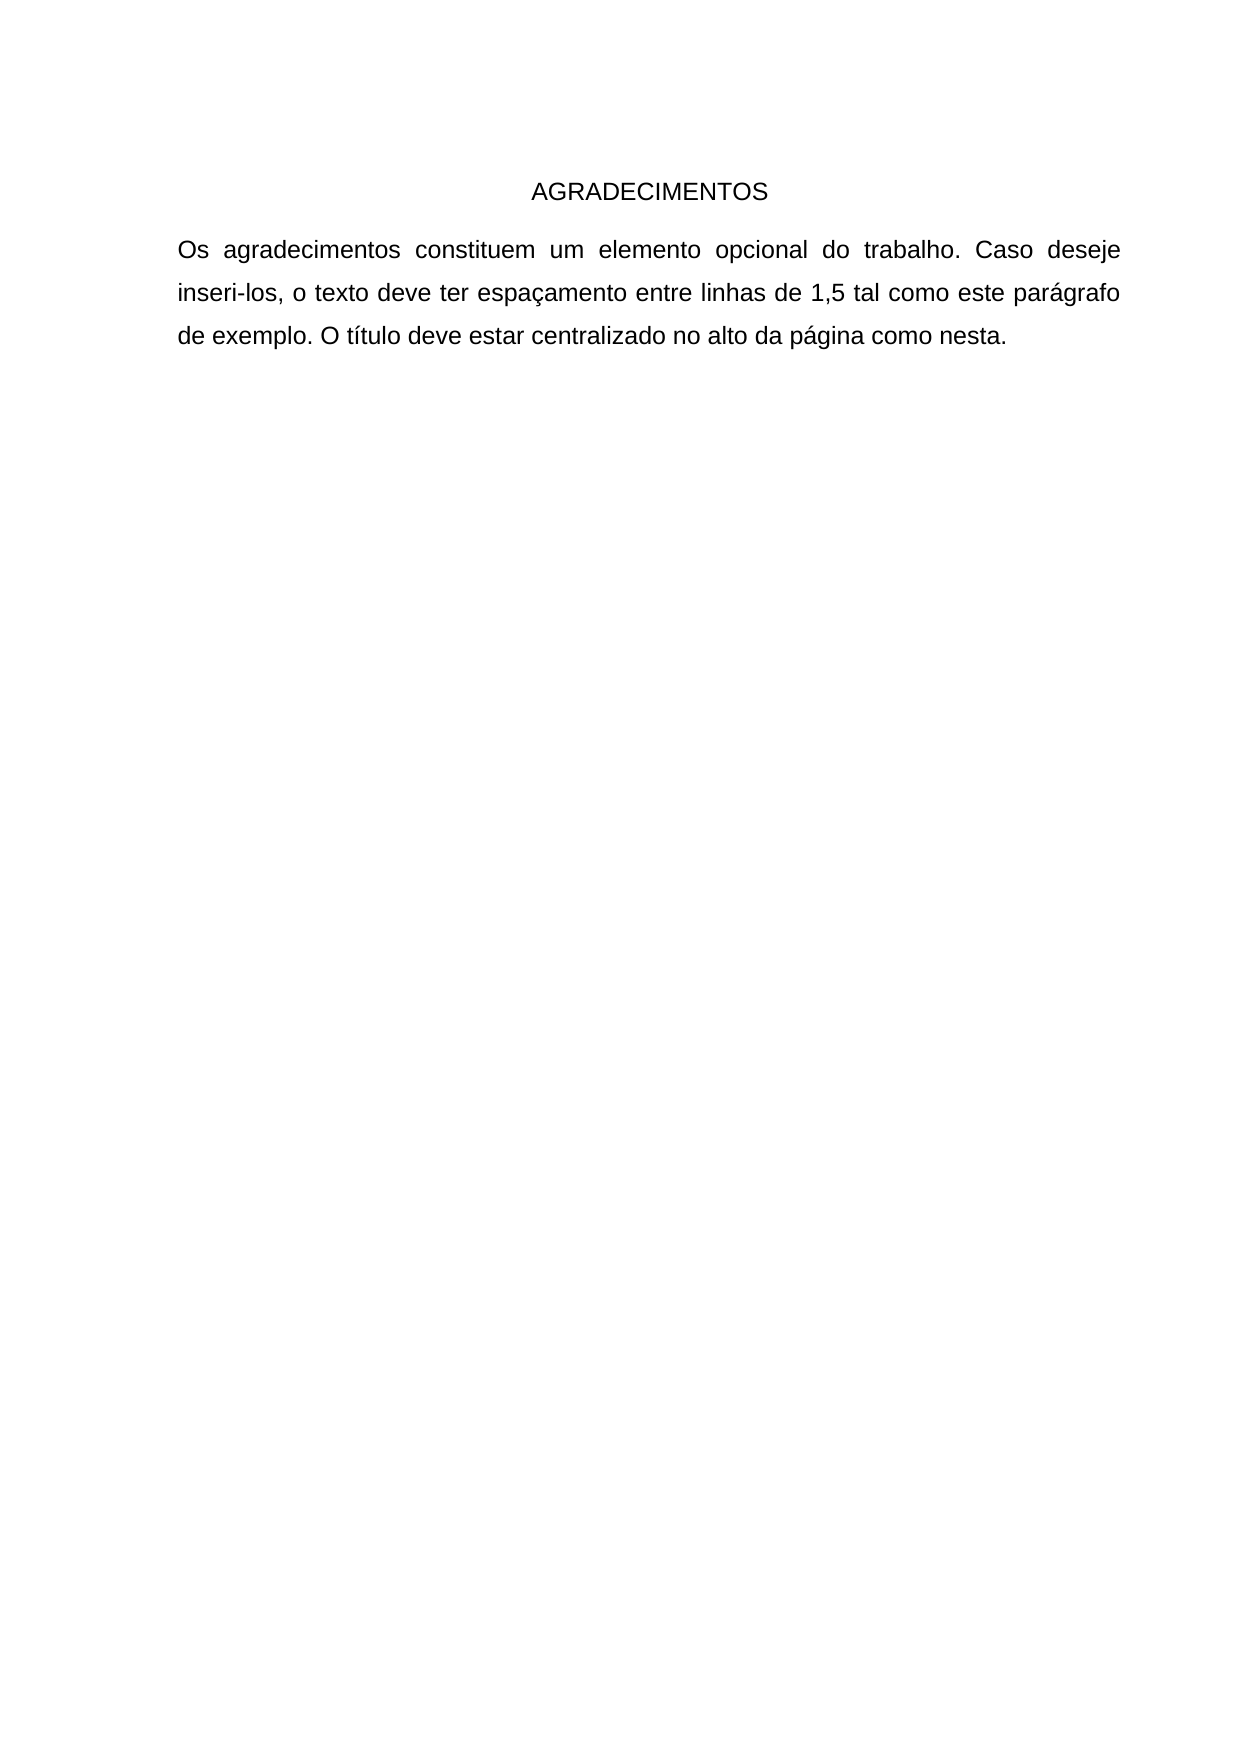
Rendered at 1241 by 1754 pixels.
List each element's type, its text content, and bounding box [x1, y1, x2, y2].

text AGRADECIMENTOS [177, 177, 1122, 206]
text Os agradecimentos constituem um elemento opcional do trabalho. Caso deseje inseri-los, o texto deve ter espaçamento entre linhas de 1,5 tal como este parágrafo de exemplo. O título deve estar centralizado no alto da página como nesta. [177, 235, 1122, 350]
